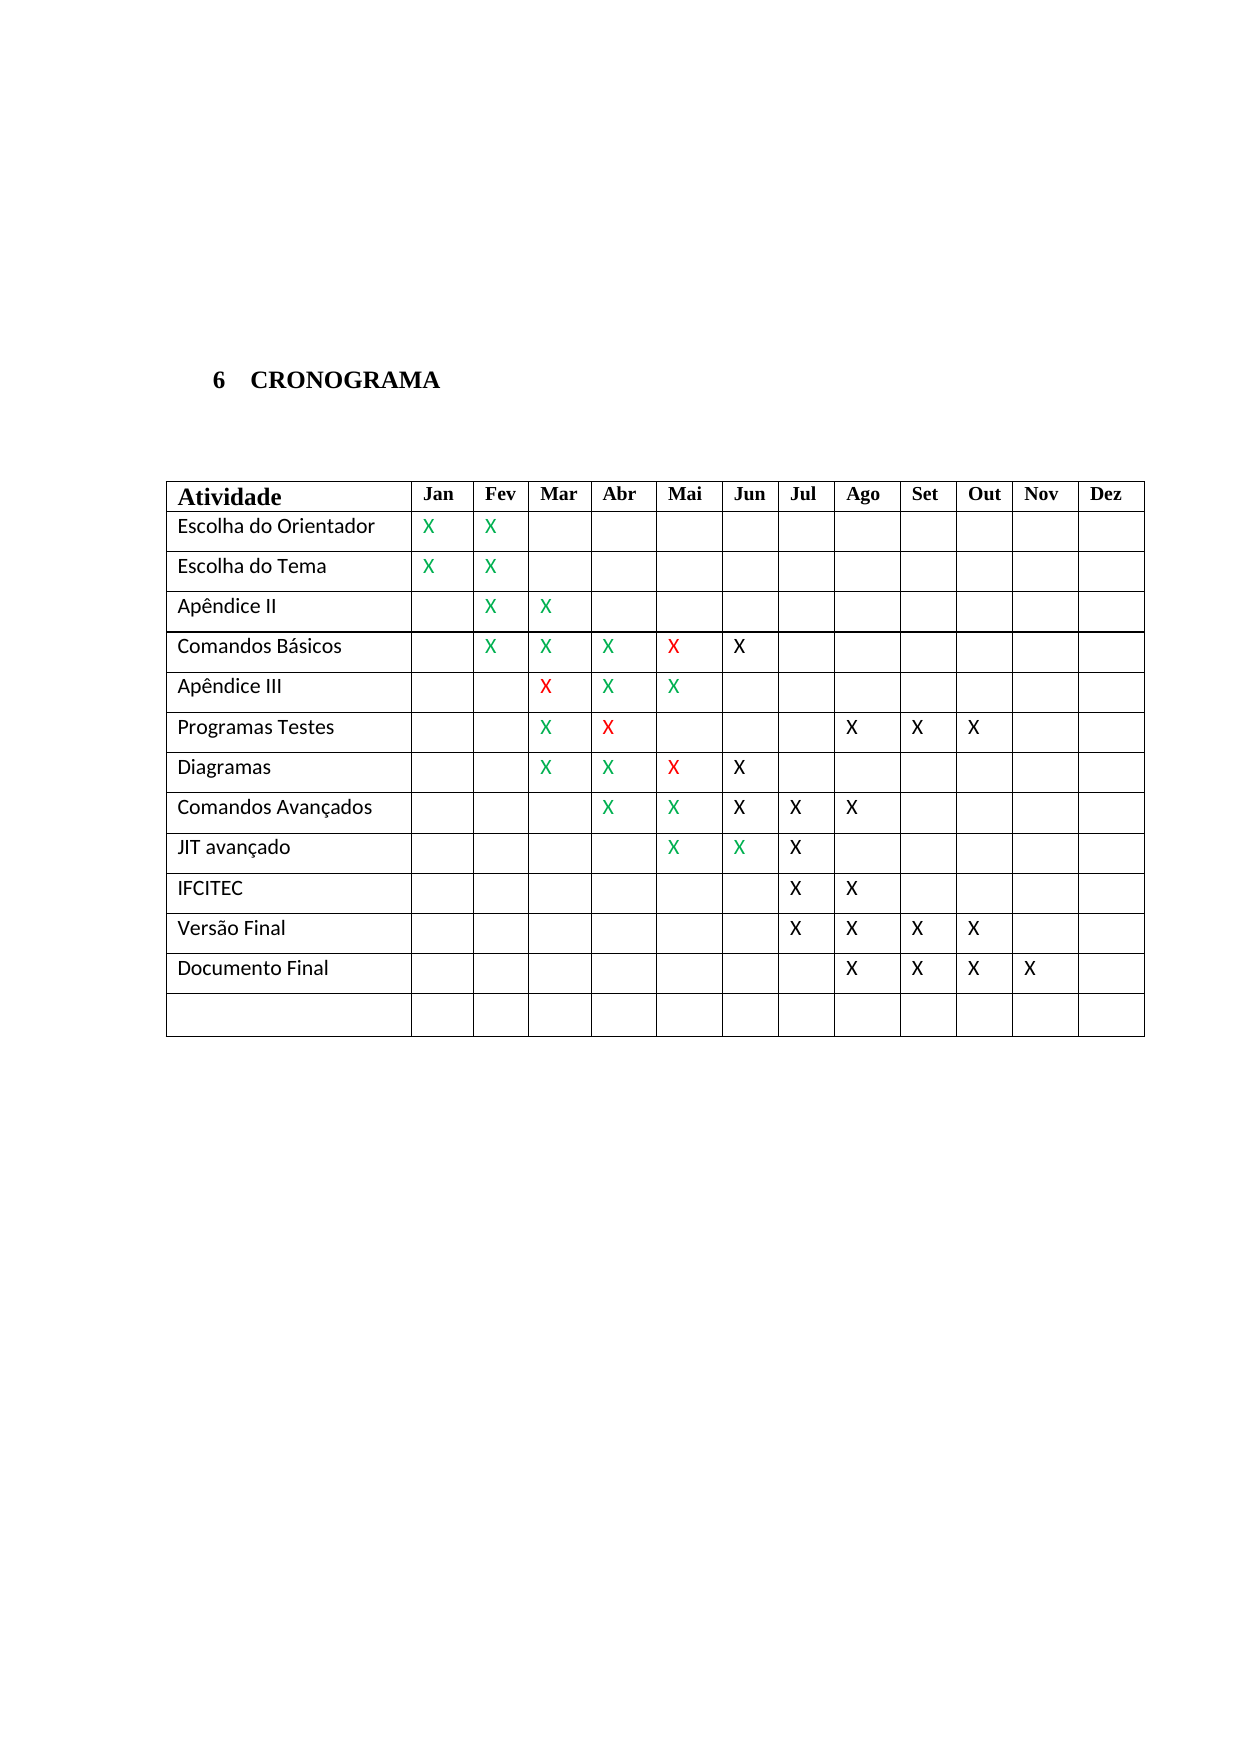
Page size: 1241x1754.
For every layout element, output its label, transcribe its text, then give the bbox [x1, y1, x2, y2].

table_cell X [957, 954, 1012, 993]
table_cell [1079, 874, 1144, 913]
table_cell X [529, 633, 591, 672]
table_cell [957, 874, 1012, 913]
table_cell Diagramas [167, 753, 411, 792]
table_cell [1079, 834, 1144, 873]
table_cell [957, 834, 1012, 873]
table_cell X [723, 633, 778, 672]
table_cell [167, 994, 411, 1036]
table_cell [1013, 914, 1078, 953]
table_cell X [957, 914, 1012, 953]
table_cell [1013, 713, 1078, 752]
table_cell [1079, 994, 1144, 1036]
table_cell X [592, 673, 656, 712]
table_header Abr [592, 482, 656, 511]
table_cell [1013, 834, 1078, 873]
table_cell [779, 552, 834, 591]
table_cell [1079, 512, 1144, 551]
table_cell [1013, 512, 1078, 551]
table_cell [1013, 874, 1078, 913]
table_cell [1079, 753, 1144, 792]
table_cell [474, 673, 528, 712]
table_cell [1013, 793, 1078, 832]
table_cell [412, 834, 473, 873]
table_cell [592, 592, 656, 631]
table_cell [723, 592, 778, 631]
table_cell [835, 994, 900, 1036]
table_cell [723, 713, 778, 752]
table_cell X [835, 874, 900, 913]
table_cell [657, 512, 722, 551]
table_cell [835, 834, 900, 873]
table_cell [1013, 633, 1078, 672]
table_cell [474, 874, 528, 913]
table_header Ago [835, 482, 900, 511]
table_header Atividade [167, 482, 411, 511]
table_cell X [835, 914, 900, 953]
table_cell X [592, 713, 656, 752]
table_cell [412, 793, 473, 832]
table_cell X [657, 753, 722, 792]
table_cell [779, 592, 834, 631]
table_cell [1079, 633, 1144, 672]
table_header Set [901, 482, 956, 511]
table_cell [529, 914, 591, 953]
table_cell [1079, 713, 1144, 752]
table_cell [412, 592, 473, 631]
table_header Nov [1013, 482, 1078, 511]
table_cell [835, 633, 900, 672]
table_cell [901, 552, 956, 591]
table_cell X [657, 673, 722, 712]
table_cell [1013, 552, 1078, 591]
table_cell X [657, 834, 722, 873]
table_cell [657, 994, 722, 1036]
table_cell [1079, 793, 1144, 832]
table_cell [474, 954, 528, 993]
table_cell X [779, 834, 834, 873]
table_cell [657, 592, 722, 631]
table_cell [529, 954, 591, 993]
table_cell [474, 793, 528, 832]
table_cell [412, 954, 473, 993]
table_cell [723, 874, 778, 913]
table_cell [412, 673, 473, 712]
table_cell [474, 713, 528, 752]
table_cell [657, 552, 722, 591]
table_cell X [901, 954, 956, 993]
table_header Fev [474, 482, 528, 511]
table_header Jan [412, 482, 473, 511]
table_cell [1079, 592, 1144, 631]
table_header Dez [1079, 482, 1144, 511]
table_cell [529, 512, 591, 551]
table_cell [901, 512, 956, 551]
table_cell [957, 793, 1012, 832]
table_cell X [657, 633, 722, 672]
table_cell Versão Final [167, 914, 411, 953]
table_cell [957, 552, 1012, 591]
table_cell [412, 994, 473, 1036]
table_cell [592, 914, 656, 953]
table_cell X [529, 713, 591, 752]
table_cell X [901, 914, 956, 953]
table_cell JIT avançado [167, 834, 411, 873]
table_cell [835, 552, 900, 591]
table_cell IFCITEC [167, 874, 411, 913]
table_cell X [835, 793, 900, 832]
table_cell Comandos Avançados [167, 793, 411, 832]
table_cell [529, 834, 591, 873]
table_cell [957, 994, 1012, 1036]
table_header Mar [529, 482, 591, 511]
table_cell Apêndice III [167, 673, 411, 712]
table_cell X [723, 753, 778, 792]
table_cell [957, 512, 1012, 551]
subtitle Cronograma [213, 365, 1063, 393]
table_cell [474, 914, 528, 953]
table_cell [592, 552, 656, 591]
table_cell [835, 592, 900, 631]
table_cell [901, 793, 956, 832]
table_cell [901, 994, 956, 1036]
table_cell X [474, 512, 528, 551]
table_cell X [412, 552, 473, 591]
table_cell [474, 753, 528, 792]
table_cell [657, 954, 722, 993]
table_cell X [779, 793, 834, 832]
table_cell Escolha do Orientador [167, 512, 411, 551]
table_cell [592, 994, 656, 1036]
table_cell [1079, 552, 1144, 591]
table_cell X [901, 713, 956, 752]
table_header Jun [723, 482, 778, 511]
table_cell [957, 592, 1012, 631]
table_cell [779, 954, 834, 993]
table_cell Programas Testes [167, 713, 411, 752]
table_cell [779, 713, 834, 752]
table_cell [1079, 914, 1144, 953]
table_cell [901, 633, 956, 672]
table_cell [412, 914, 473, 953]
table_cell [957, 673, 1012, 712]
table_cell [723, 673, 778, 712]
table_cell [901, 592, 956, 631]
table_cell X [723, 834, 778, 873]
table_cell X [592, 793, 656, 832]
table_cell [1079, 673, 1144, 712]
table_cell [592, 954, 656, 993]
table_cell X [474, 552, 528, 591]
table_cell [901, 874, 956, 913]
table_cell [474, 834, 528, 873]
table_cell [779, 633, 834, 672]
table_cell [1013, 673, 1078, 712]
table_cell [1079, 954, 1144, 993]
table_cell [529, 552, 591, 591]
table_cell [901, 834, 956, 873]
table_cell [412, 753, 473, 792]
table_cell [529, 874, 591, 913]
table_cell X [779, 914, 834, 953]
table_cell [723, 512, 778, 551]
table_cell X [957, 713, 1012, 752]
table_cell [412, 874, 473, 913]
table_cell Documento Final [167, 954, 411, 993]
table_cell [592, 512, 656, 551]
table_cell [657, 713, 722, 752]
table_cell [901, 673, 956, 712]
table_cell [835, 673, 900, 712]
table_cell [723, 994, 778, 1036]
table_cell X [1013, 954, 1078, 993]
table_cell [901, 753, 956, 792]
table_cell X [529, 673, 591, 712]
table_cell [529, 793, 591, 832]
table_header Mai [657, 482, 722, 511]
table_cell X [779, 874, 834, 913]
table_cell [657, 914, 722, 953]
table_cell X [529, 592, 591, 631]
table_cell [835, 512, 900, 551]
table_cell X [474, 592, 528, 631]
table_cell X [657, 793, 722, 832]
table_cell X [835, 954, 900, 993]
table_header Jul [779, 482, 834, 511]
table_cell Apêndice II [167, 592, 411, 631]
table_cell X [723, 793, 778, 832]
table_header Out [957, 482, 1012, 511]
table_cell [957, 633, 1012, 672]
table_cell [779, 512, 834, 551]
table_cell X [835, 713, 900, 752]
table_cell X [474, 633, 528, 672]
table_cell [957, 753, 1012, 792]
table_cell X [592, 633, 656, 672]
table_cell [592, 834, 656, 873]
table_cell [779, 753, 834, 792]
table_cell X [529, 753, 591, 792]
table_cell X [592, 753, 656, 792]
table_cell [779, 673, 834, 712]
table_cell [723, 954, 778, 993]
table_cell [529, 994, 591, 1036]
table_cell Escolha do Tema [167, 552, 411, 591]
table_cell [1013, 753, 1078, 792]
table_cell [779, 994, 834, 1036]
table_cell [723, 552, 778, 591]
table_cell [474, 994, 528, 1036]
table_cell [412, 633, 473, 672]
table_cell X [412, 512, 473, 551]
table_cell [657, 874, 722, 913]
table_cell [1013, 592, 1078, 631]
table_cell [412, 713, 473, 752]
table_cell Comandos Básicos [167, 633, 411, 672]
table_cell [1013, 994, 1078, 1036]
table_cell [723, 914, 778, 953]
table_cell [592, 874, 656, 913]
table_cell [835, 753, 900, 792]
